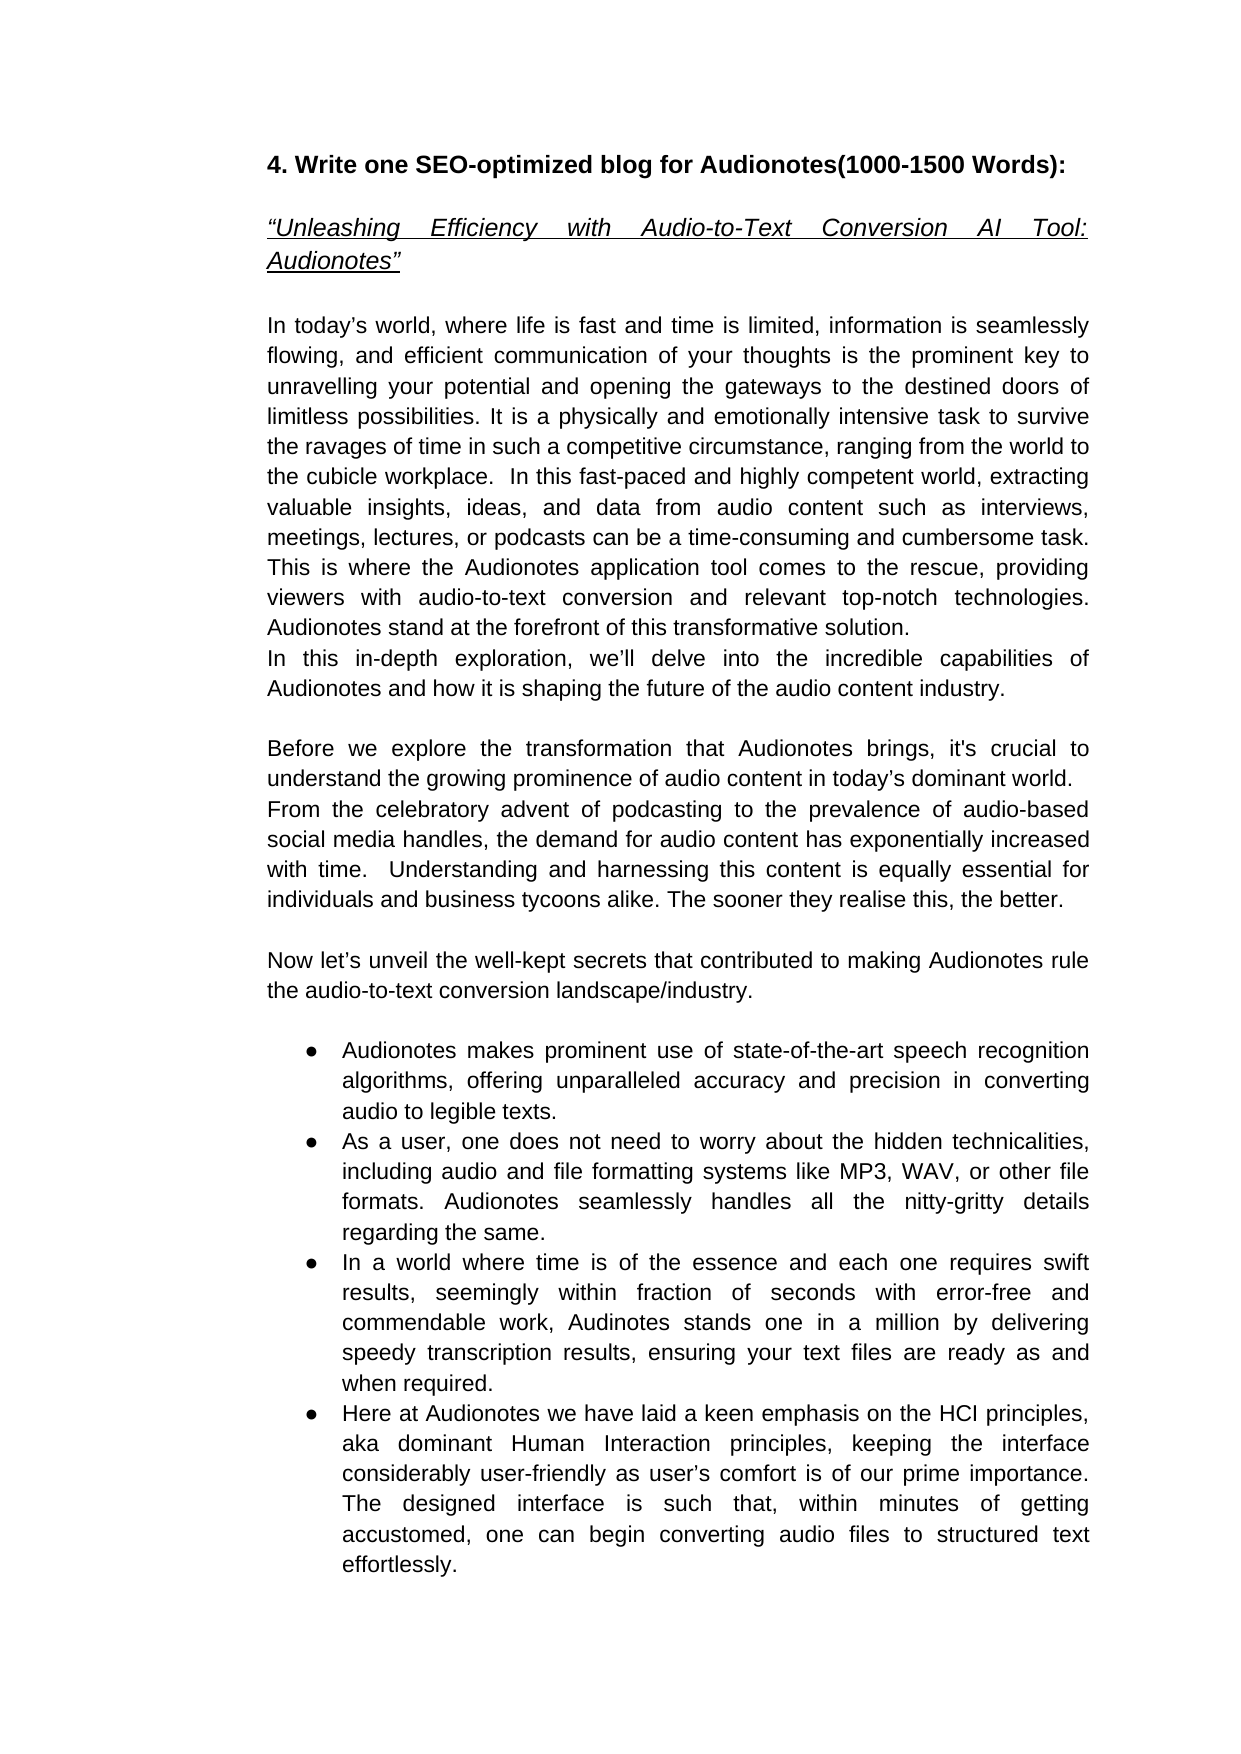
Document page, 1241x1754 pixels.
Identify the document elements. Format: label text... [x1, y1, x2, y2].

list Audionotes makes prominent use of state-of-the-art speech recognition algorithms, offering unparalleled accuracy and precision in converting audio to legible texts. [304, 1037, 1090, 1124]
text Before we explore the transformation that Audionotes brings, it's crucial to understand the growing prominence of audio content in today’s dominant world. [267, 735, 1090, 792]
text In this in-depth exploration, we’ll delve into the incredible capabilities of Audionotes and how it is shaping the future of the audio content industry. [267, 644, 1090, 701]
text 4. Write one SEO-optimized blog for Audionotes(1000-1500 Words): [267, 150, 1090, 179]
text “Unleashing Efficiency with Audio-to-Text Conversion AI Tool: Audionotes” [267, 213, 1090, 275]
list In a world where time is of the essence and each one requires swift results, seemingly within fraction of seconds with error-free and commendable work, Audinotes stands one in a million by delivering speedy transcription results, ensuring your text files are ready as and when required. [304, 1249, 1090, 1396]
list Here at Audionotes we have laid a keen emphasis on the HCI principles, aka dominant Human Interaction principles, keeping the interface considerably user-friendly as user’s comfort is of our prime importance. The designed interface is such that, within minutes of getting accustomed, one can begin converting audio files to structured text effortlessly. [304, 1400, 1090, 1577]
text In today’s world, where life is fast and time is limited, information is seamlessly flowing, and efficient communication of your thoughts is the prominent key to unravelling your potential and opening the gateways to the destined doors of limitless possibilities. It is a physically and emotionally intensive task to survive the ravages of time in such a competitive circumstance, ranging from the world to the cubicle workplace. In this fast-paced and highly competent world, extracting valuable insights, ideas, and data from audio content such as interviews, meetings, lectures, or podcasts can be a time-consuming and cumbersome task. This is where the Audionotes application tool comes to the rescue, providing viewers with audio-to-text conversion and relevant top-notch technologies. Audionotes stand at the forefront of this transformative solution. [267, 312, 1090, 641]
list As a user, one does not need to worry about the hidden technicalities, including audio and file formatting systems like MP3, WAV, or other file formats. Audionotes seamlessly handles all the nitty-gritty details regarding the same. [304, 1128, 1090, 1245]
text Now let’s unveil the well-kept secrets that contributed to making Audionotes rule the audio-to-text conversion landscape/industry. [267, 947, 1090, 1003]
text From the celebratory advent of podcasting to the prevalence of audio-based social media handles, the demand for audio content has exponentially increased with time. Understanding and harnessing this content is equally essential for individuals and business tycoons alike. The sooner they realise this, the better. [267, 796, 1090, 913]
